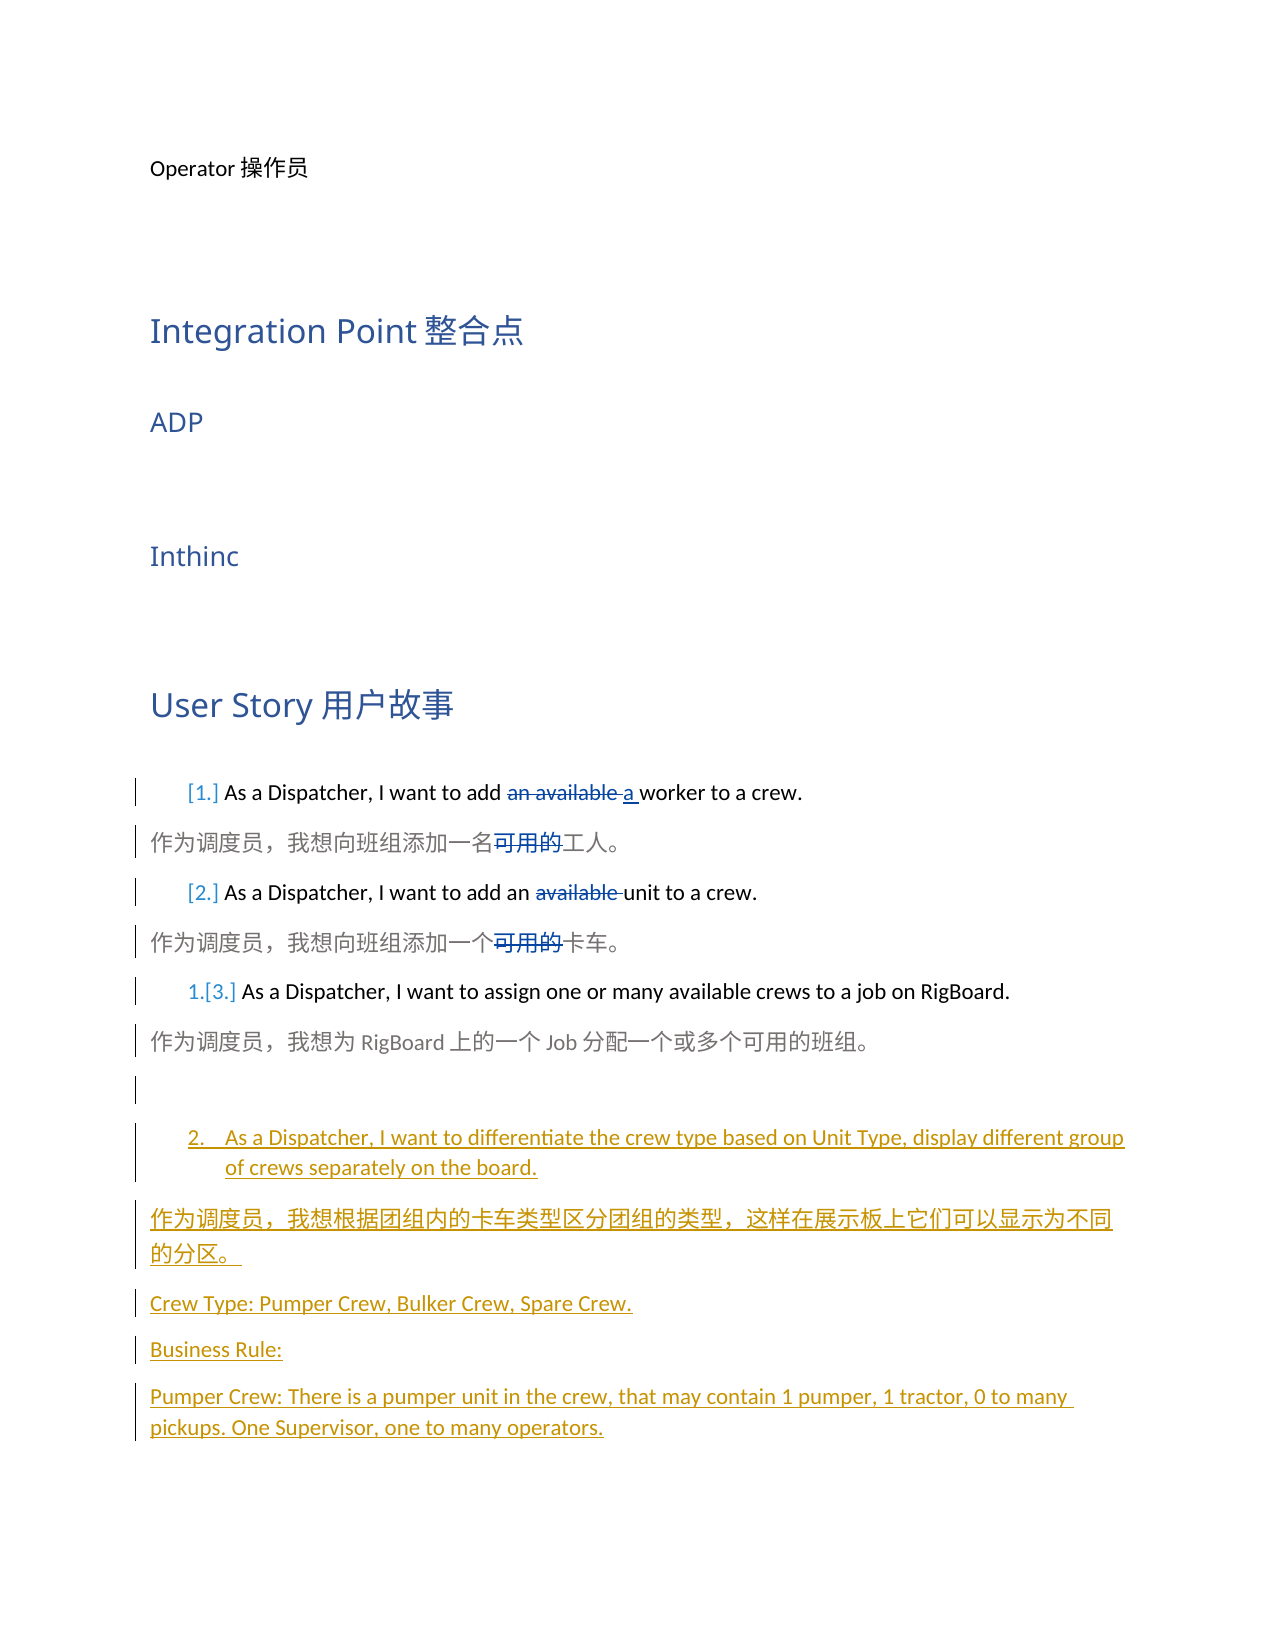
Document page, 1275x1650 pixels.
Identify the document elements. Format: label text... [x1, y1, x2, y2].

subtitle Integration Point整合点 [150, 304, 1125, 353]
subtitle Inthinc [150, 537, 1125, 574]
subtitle User Story 用户故事 [150, 679, 1125, 728]
text 作为调度员，我想向班组添加一个卡车。 [150, 924, 1125, 958]
subtitle ADP [150, 404, 1125, 441]
text 作为调度员，我想为RigBoard上的一个Job分配一个或多个可用的班组。 [150, 1024, 1125, 1057]
text Operator 操作员 [150, 150, 1125, 183]
list As a Dispatcher, I want to add worker to a crew. [187, 778, 1125, 806]
text 作为调度员，我想向班组添加一名工人。 [150, 825, 1125, 858]
list As a Dispatcher, I want to add an unit to a crew. [187, 878, 1125, 906]
list As a Dispatcher, I want to assign one or many available crews to a job on RigBoard. [187, 977, 1125, 1005]
